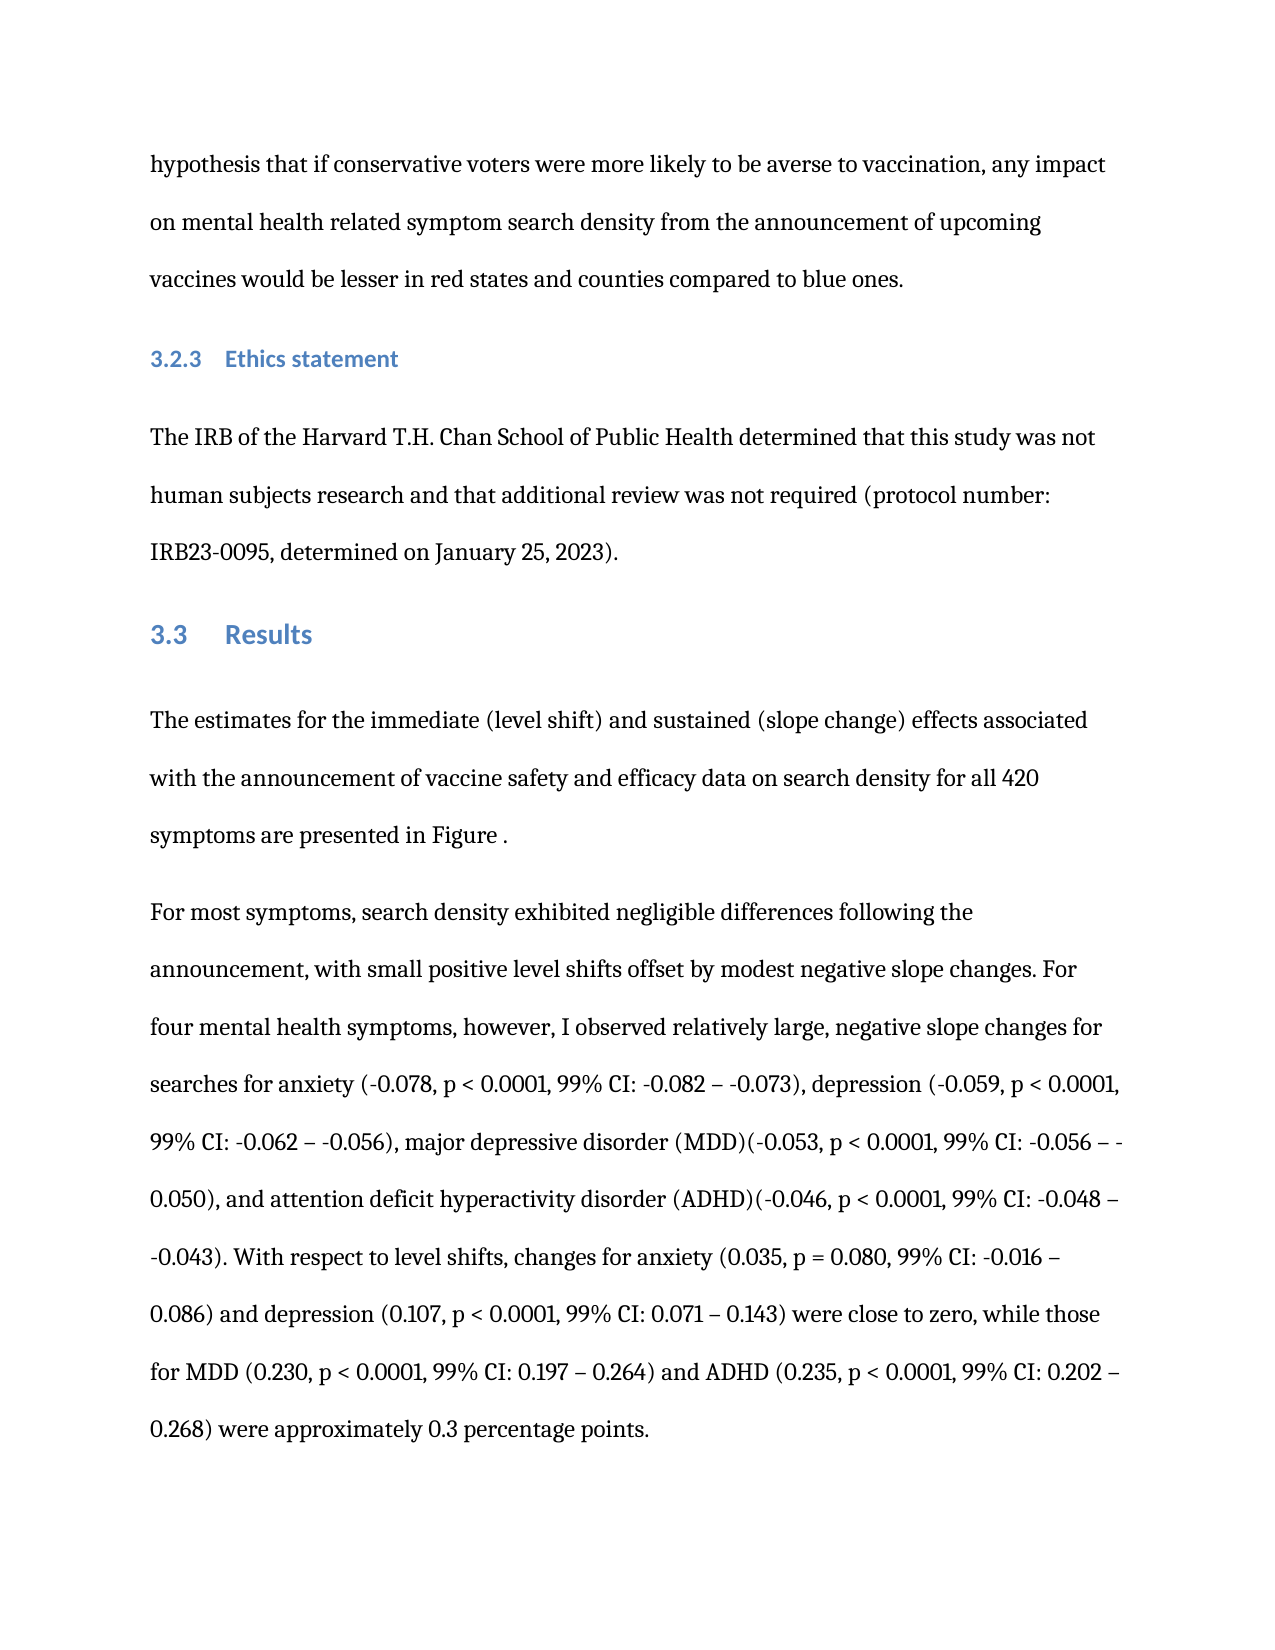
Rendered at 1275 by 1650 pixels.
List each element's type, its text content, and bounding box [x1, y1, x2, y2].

text For most symptoms, search density exhibited negligible differences following the announcement, with small positive level shifts offset by modest negative slope changes. For four mental health symptoms, however, I observed relatively large, negative slope changes for searches for anxiety (-0.078, p < 0.0001, 99% CI: -0.082 – -0.073), depression (-0.059, p < 0.0001, 99% CI: -0.062 – -0.056), major depressive disorder (MDD)(-0.053, p < 0.0001, 99% CI: -0.056 – -0.050), and attention deficit hyperactivity disorder (ADHD)(-0.046, p < 0.0001, 99% CI: -0.048 – -0.043). With respect to level shifts, changes for anxiety (0.035, p = 0.080, 99% CI: -0.016 – 0.086) and depression (0.107, p < 0.0001, 99% CI: 0.071 – 0.143) were close to zero, while those for MDD (0.230, p < 0.0001, 99% CI: 0.197 – 0.264) and ADHD (0.235, p < 0.0001, 99% CI: 0.202 – 0.268) were approximately 0.3 percentage points. [150, 898, 1125, 1444]
subtitle 3.3 Results [150, 616, 1125, 652]
subtitle 3.2.3 Ethics statement [150, 343, 1125, 374]
text The estimates for the immediate (level shift) and sustained (slope change) effects associated with the announcement of vaccine safety and efficacy data on search density for all 420 symptoms are presented in Figure . [150, 706, 1125, 850]
text The IRB of the Harvard T.H. Chan School of Public Health determined that this study was not human subjects research and that additional review was not required (protocol number: IRB23-0095, determined on January 25, 2023). [150, 423, 1125, 567]
